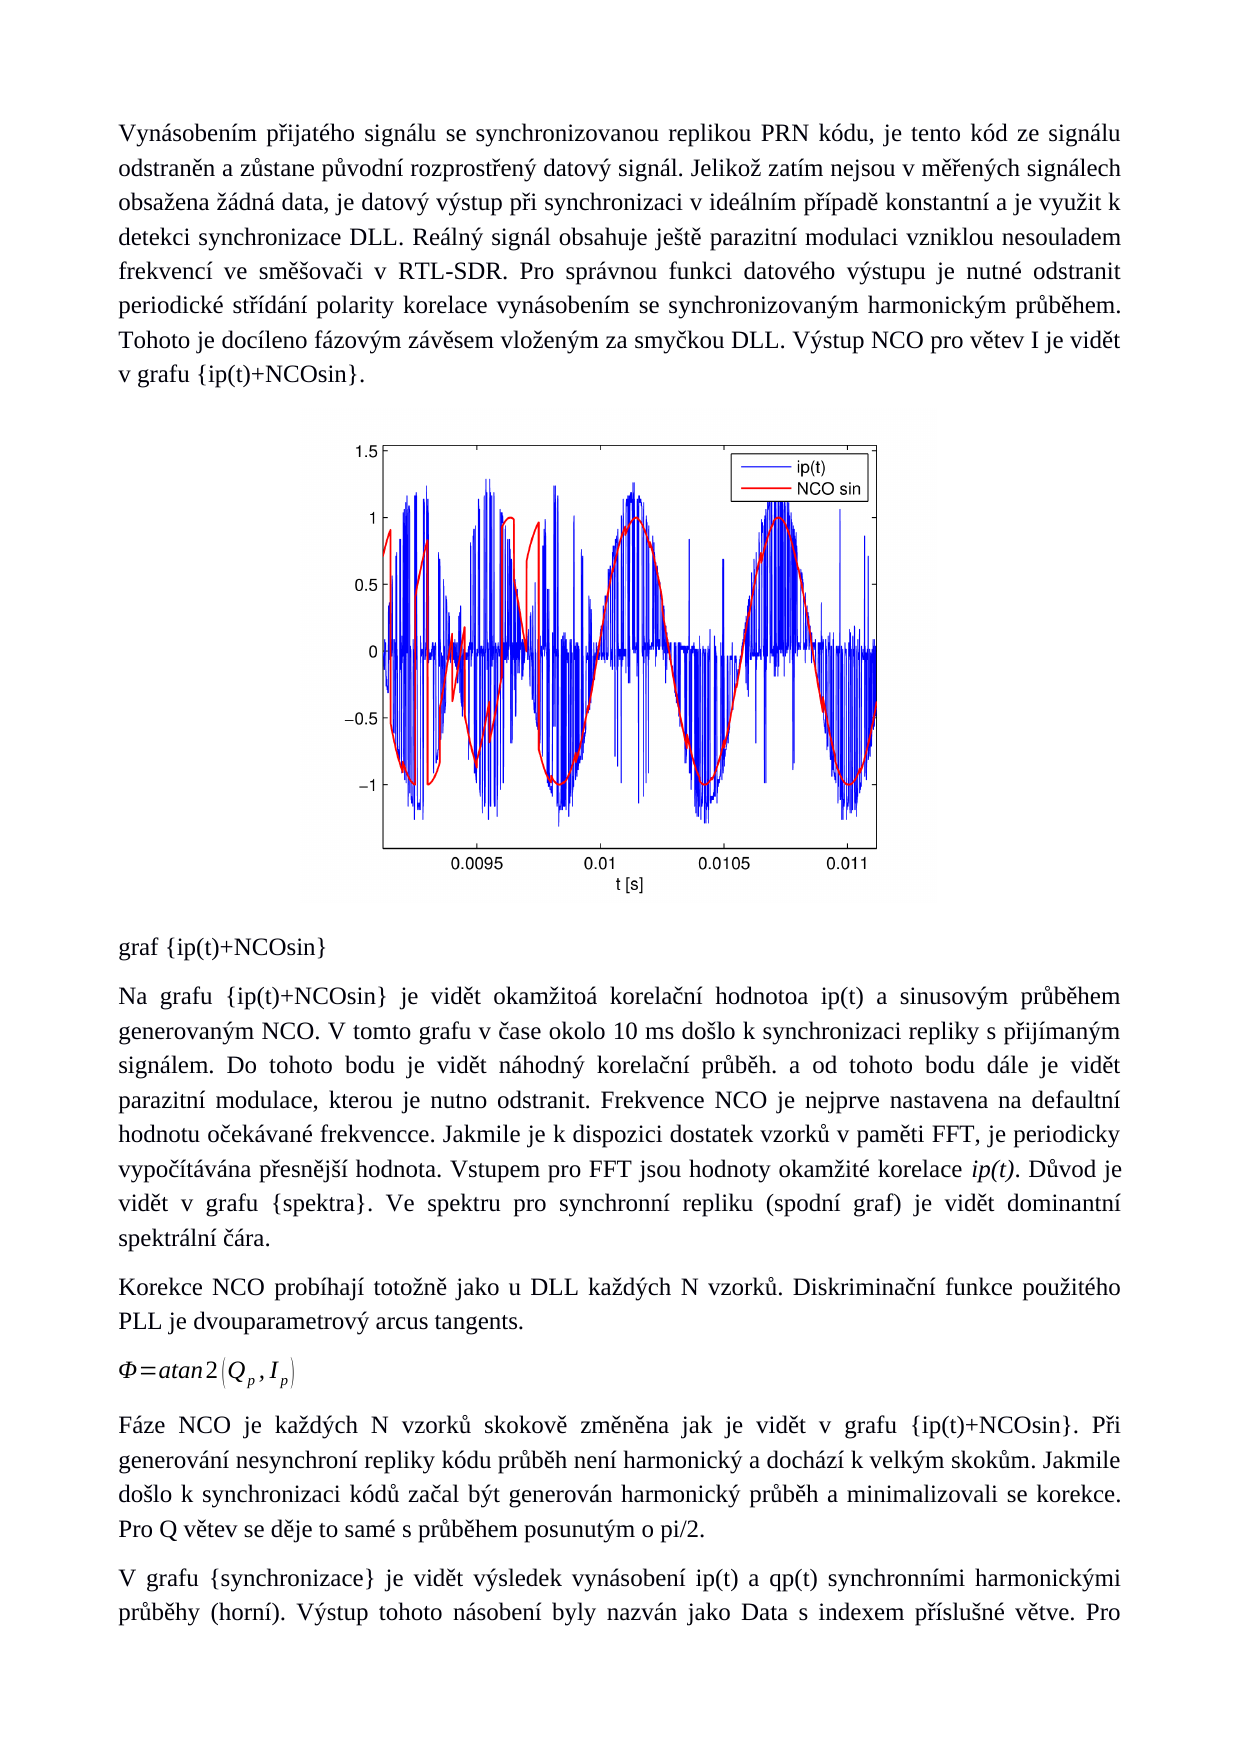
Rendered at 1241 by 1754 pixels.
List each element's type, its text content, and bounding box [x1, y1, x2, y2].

text graf {ip(t)+NCOsin} [118, 408, 1122, 961]
text Na grafu {ip(t)+NCOsin} je vidět okamžitoá korelační hodnotoa ip(t) a sinusovým průběhem generovaným NCO. V tomto grafu v čase okolo 10 ms došlo k synchronizaci repliky s přijímaným signálem. Do tohoto bodu je vidět náhodný korelační průběh. a od tohoto bodu dále je vidět parazitní modulace, kterou je nutno odstranit. Frekvence NCO je nejprve nastavena na defaultní hodnotu očekávané frekvencce. Jakmile je k dispozici dostatek vzorků v paměti FFT, je periodicky vypočítávána přesnější hodnota. Vstupem pro FFT jsou hodnoty okamžité korelace ip(t). Důvod je vidět v grafu {spektra}. Ve spektru pro synchronní repliku (spodní graf) je vidět dominantní spektrální čára. [118, 981, 1122, 1252]
text Vynásobením přijatého signálu se synchronizovanou replikou PRN kódu, je tento kód ze signálu odstraněn a zůstane původní rozprostřený datový signál. Jelikož zatím nejsou v měřených signálech obsažena žádná data, je datový výstup při synchronizaci v ideálním případě konstantní a je využit k detekci synchronizace DLL. Reálný signál obsahuje ještě parazitní modulaci vzniklou nesouladem frekvencí ve směšovači v RTL-SDR. Pro správnou funkci datového výstupu je nutné odstranit periodické střídání polarity korelace vynásobením se synchronizovaným harmonickým průběhem. Tohoto je docíleno fázovým závěsem vloženým za smyčkou DLL. Výstup NCO pro větev I je vidět v grafu {ip(t)+NCOsin}. [118, 118, 1122, 388]
text Fáze NCO je každých N vzorků skokově změněna jak je vidět v grafu {ip(t)+NCOsin}. Při generování nesynchroní repliky kódu průběh není harmonický a dochází k velkým skokům. Jakmile došlo k synchronizaci kódů začal být generován harmonický průběh a minimalizovali se korekce. Pro Q větev se děje to samé s průběhem posunutým o pi/2. [118, 1410, 1122, 1543]
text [118, 1563, 1122, 1626]
text Korekce NCO probíhají totožně jako u DLL každých N vzorků. Diskriminační funkce použitého PLL je dvouparametrový arcus tangents. [118, 1272, 1122, 1335]
